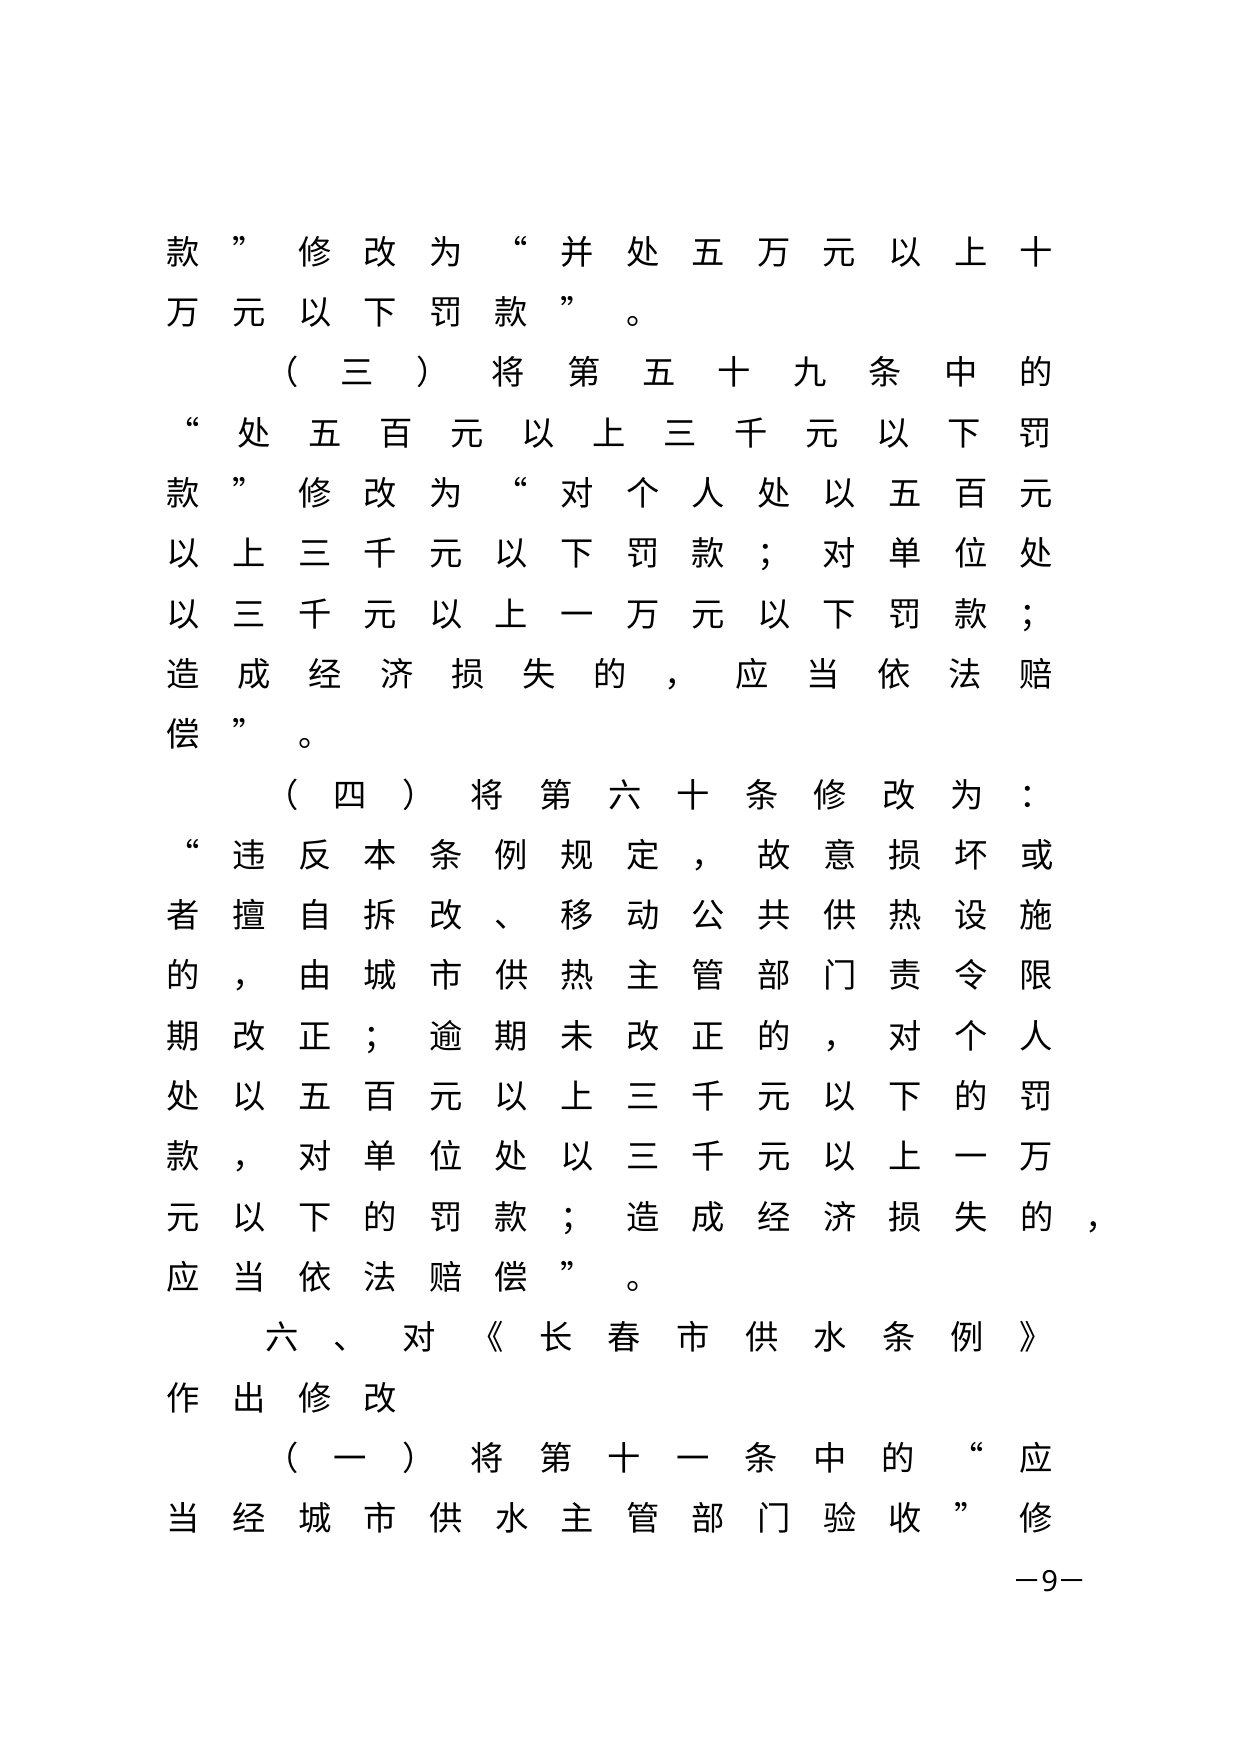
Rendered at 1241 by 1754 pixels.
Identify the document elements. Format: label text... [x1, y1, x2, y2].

text （一）将第十一条中的“应当经城市供水主管部门验收”修改为“建设单位组织验收时，应当通知城市公共供水企业参加”。 [167, 1426, 1085, 1546]
text （四）将第六十条修改为：“违反本条例规定，故意损坏或者擅自拆改、移动公共供热设施的，由城市供热主管部门责令限期改正；逾期未改正的，对个人处以五百元以上三千元以下的罚款，对单位处以三千元以上一万元以下的罚款；造成经济损失的，应当依法赔偿”。 [167, 762, 1085, 1305]
text （二）将第五十八条中的“并处三千元以上一万元以下罚款”修改为“并处五万元以上十万元以下罚款”。 [167, 219, 1085, 340]
text （三）将第五十九条中的“处五百元以上三千元以下罚款”修改为“对个人处以五百元以上三千元以下罚款；对单位处以三千元以上一万元以下罚款；造成经济损失的，应当依法赔偿”。 [167, 340, 1085, 762]
list 六、对《长春市供水条例》作出修改 [167, 1305, 1085, 1426]
